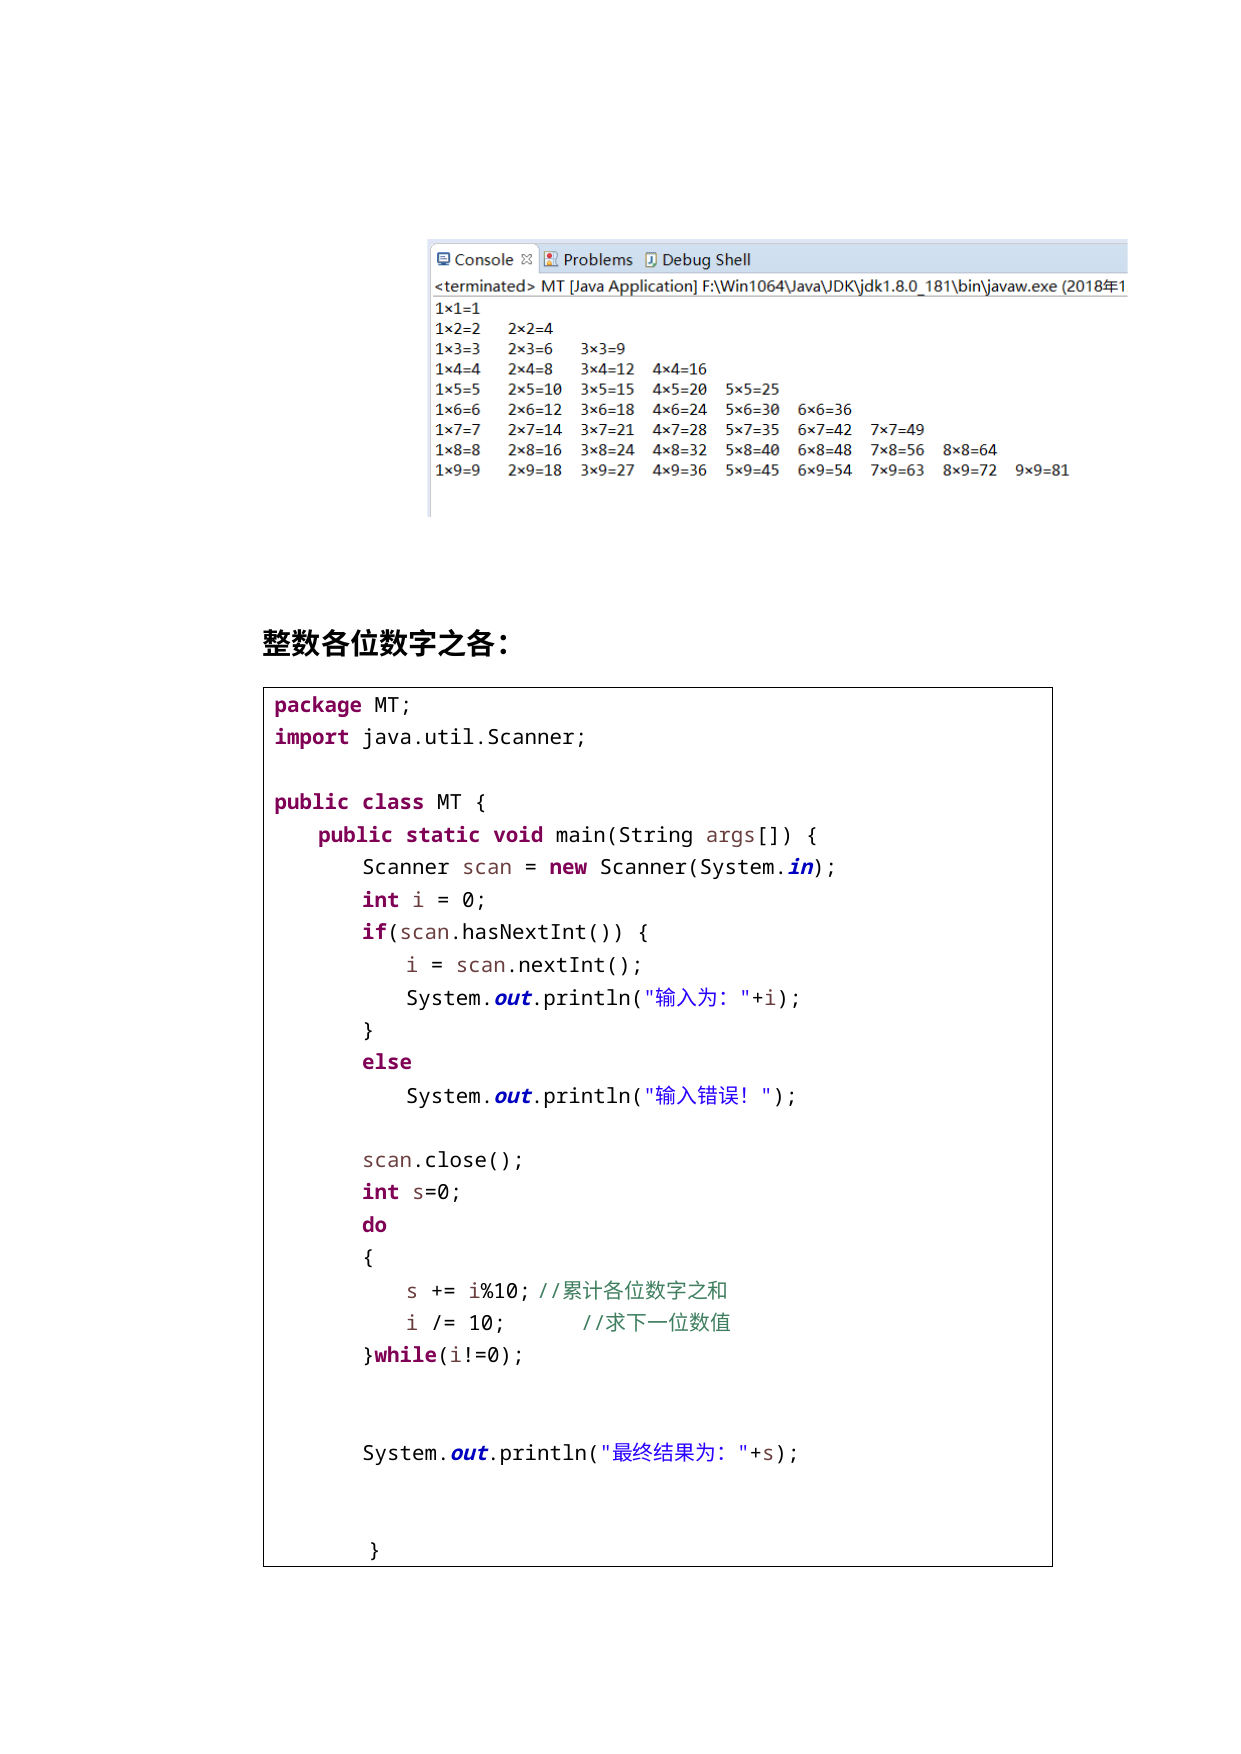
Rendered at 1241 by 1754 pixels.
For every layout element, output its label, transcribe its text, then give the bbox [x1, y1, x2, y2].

list 整数各位数字之各： [262, 609, 1053, 674]
picture [427, 239, 1128, 517]
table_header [264, 688, 1052, 1566]
